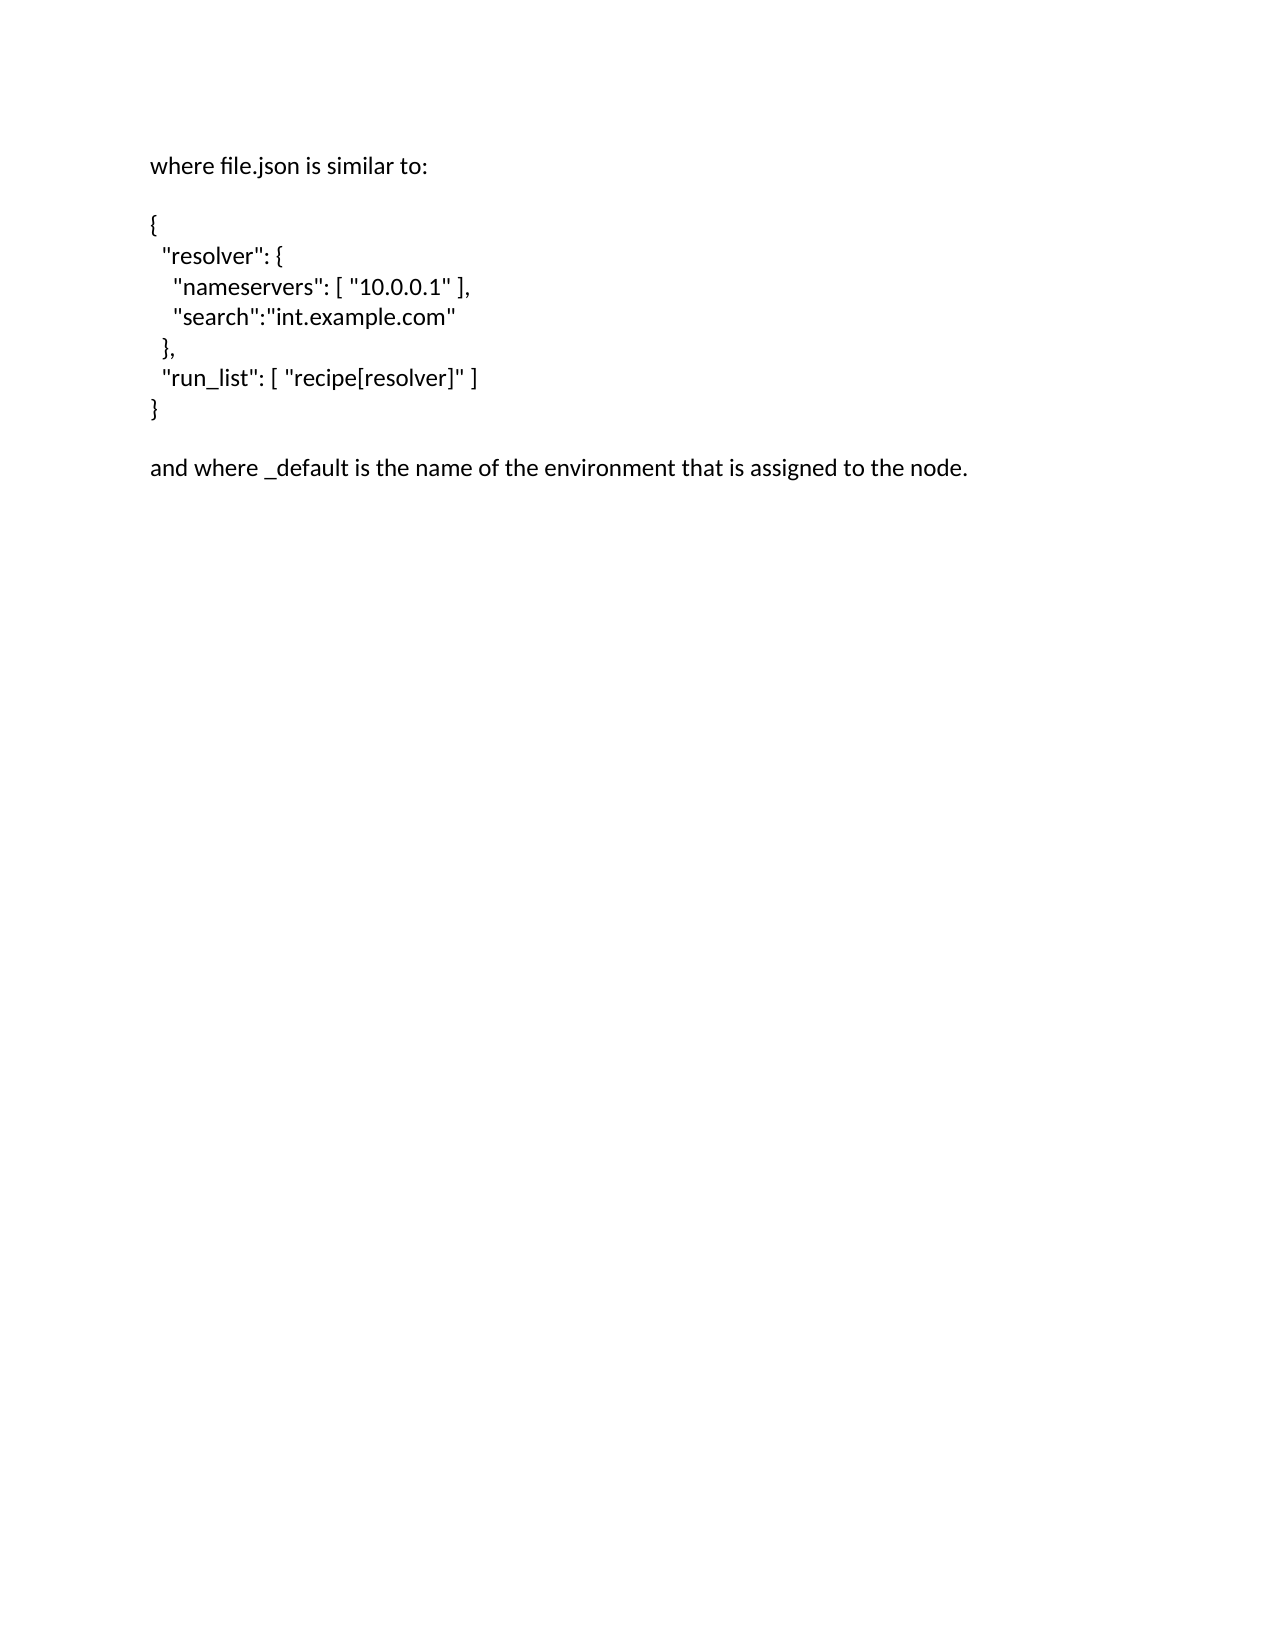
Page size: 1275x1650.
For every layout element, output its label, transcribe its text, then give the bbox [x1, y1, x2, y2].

text and where _default is the name of the environment that is assigned to the node. [150, 452, 1125, 483]
text "nameservers": [ "10.0.0.1" ], [150, 271, 1125, 301]
text }, [150, 332, 1125, 362]
text where file.json is similar to: [150, 150, 1125, 181]
text } [150, 393, 1125, 423]
text "resolver": { [150, 240, 1125, 271]
text { [150, 210, 1125, 240]
text "search":"int.example.com" [150, 301, 1125, 332]
text "run_list": [ "recipe[resolver]" ] [150, 362, 1125, 393]
